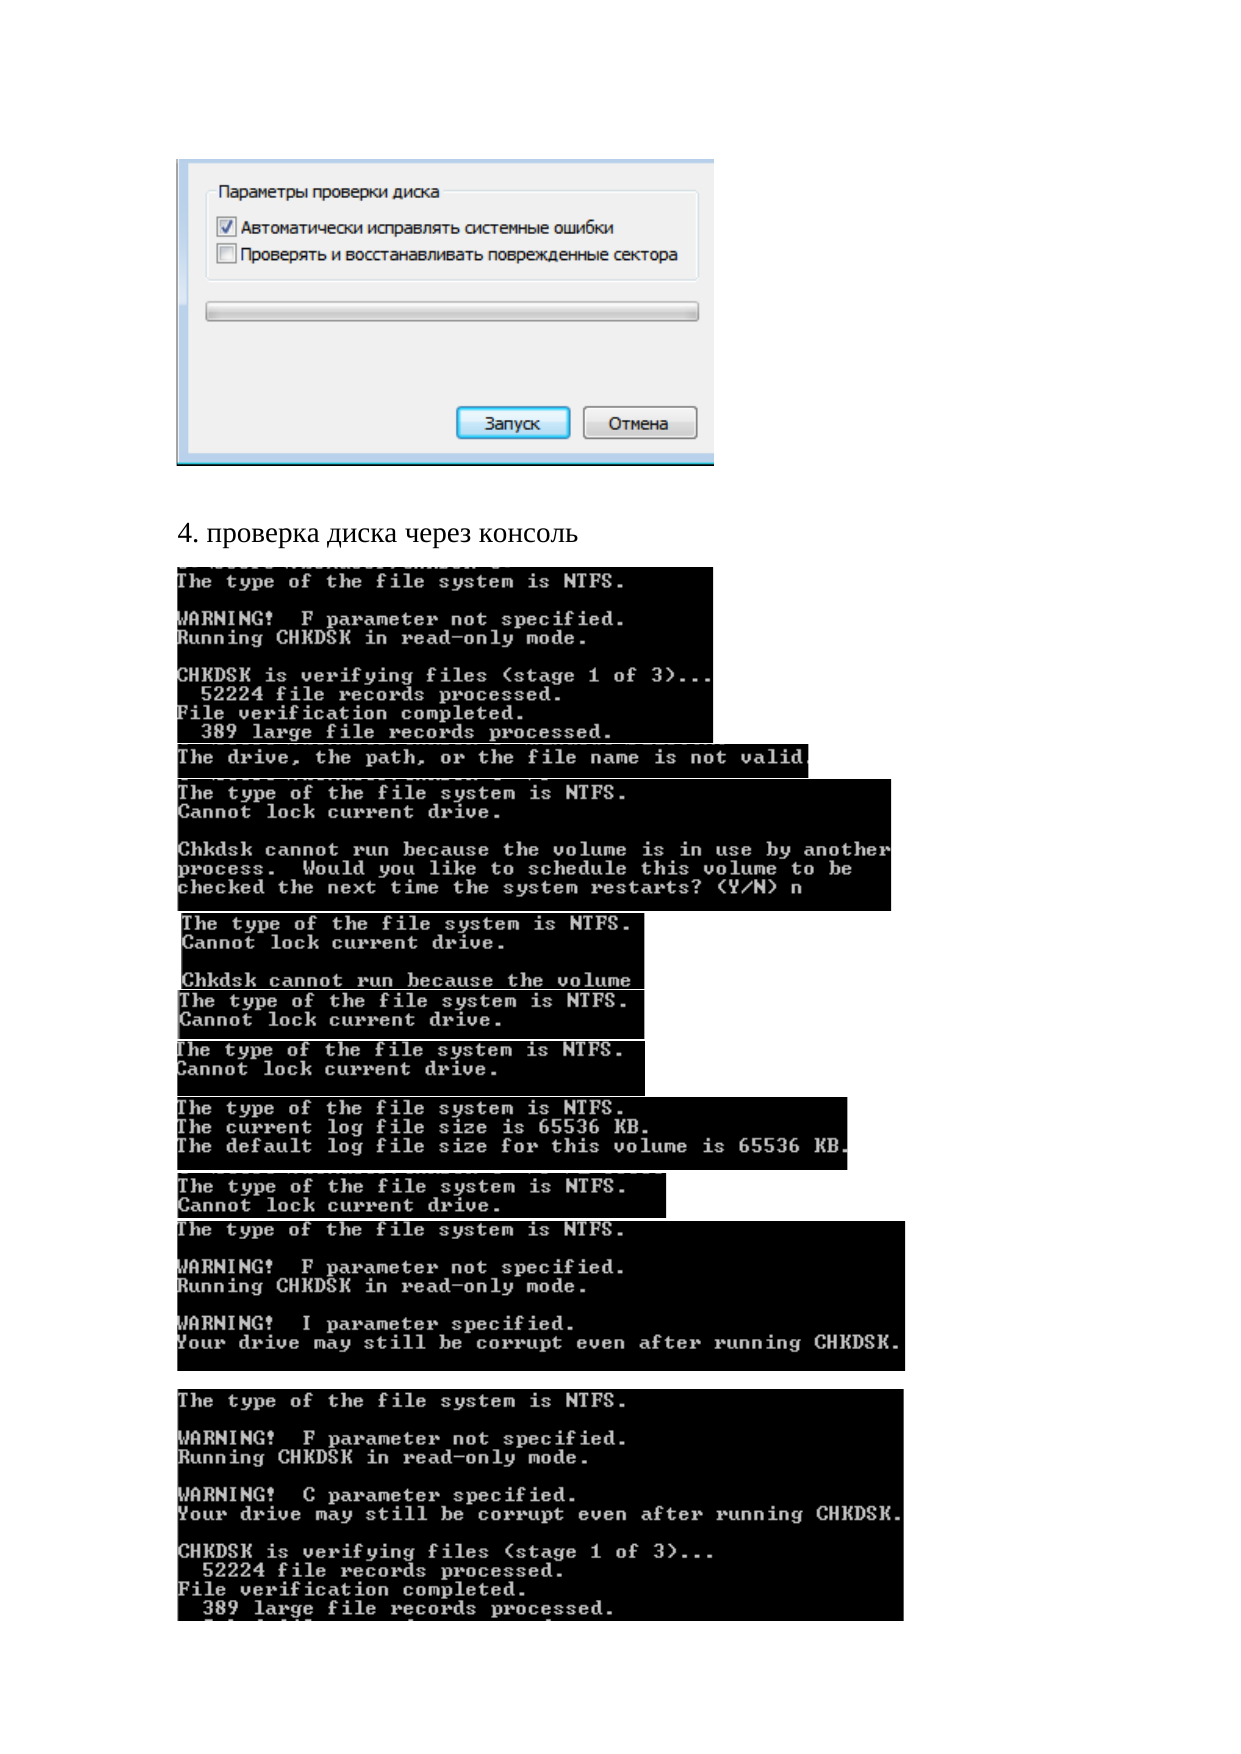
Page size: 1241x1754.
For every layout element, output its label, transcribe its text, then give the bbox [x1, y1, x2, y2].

picture [177, 779, 892, 911]
picture [177, 1097, 848, 1170]
picture [177, 1389, 904, 1621]
picture [181, 913, 645, 989]
picture [177, 1173, 667, 1218]
picture [177, 1221, 906, 1371]
picture [177, 744, 809, 778]
picture [177, 990, 645, 1039]
picture [177, 1041, 645, 1096]
text 4. проверка диска через консоль [177, 515, 1152, 548]
picture [176, 159, 714, 466]
picture [177, 567, 714, 743]
